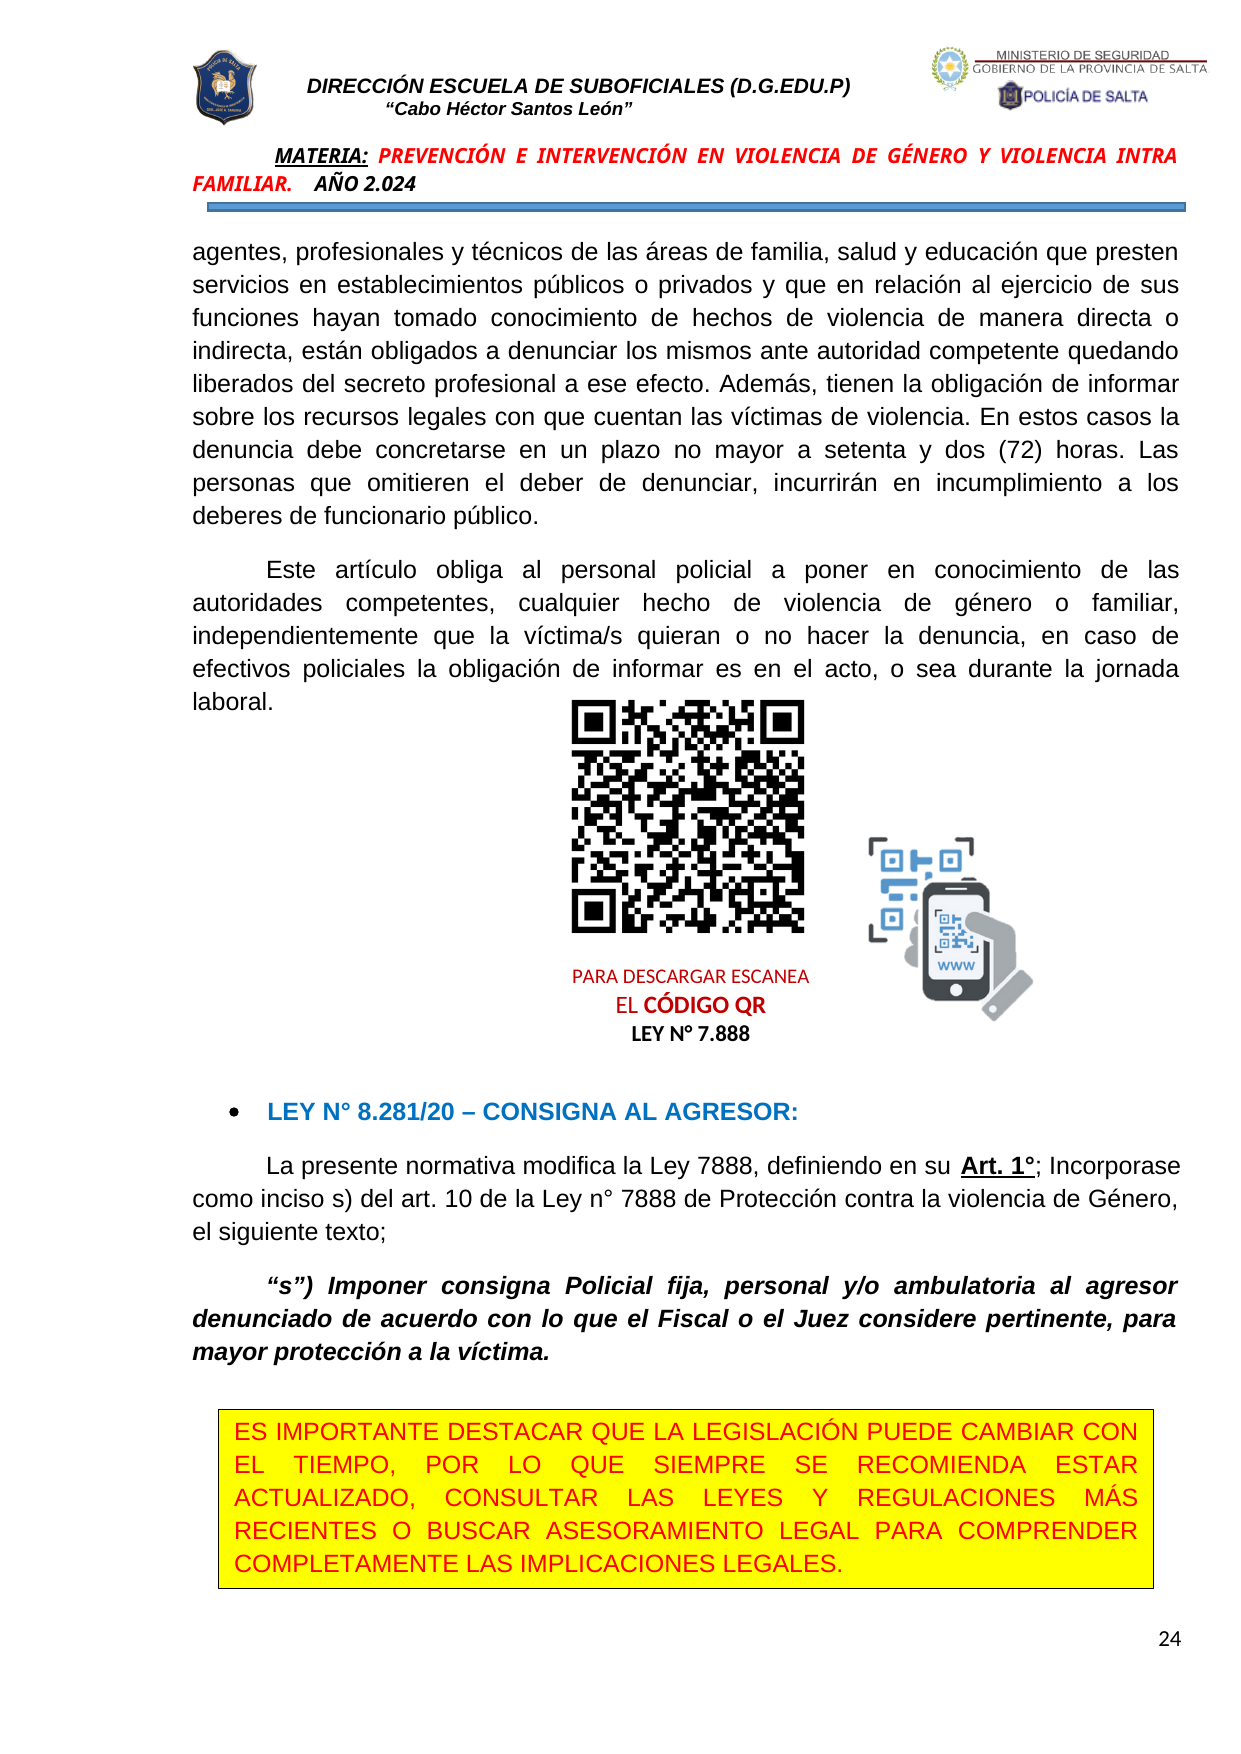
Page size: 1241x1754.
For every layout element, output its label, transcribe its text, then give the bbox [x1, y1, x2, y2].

picture [859, 827, 1038, 1025]
text La presente normativa modifica la Ley 7888, definiendo en su Art. 1°; Incorporase como inciso s) del art. 10 de la Ley n° 7888 de Protección contra la violencia de Género, el siguiente texto; [192, 1151, 1181, 1246]
picture [191, 46, 259, 129]
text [192, 237, 1181, 530]
text Este artículo obliga al personal policial a poner en conocimiento de las autoridades competentes, cualquier hecho de violencia de género o familiar, independientemente que la víctima/s quieran o no hacer la denuncia, en caso de efectivos policiales la obligación de informar es en el acto, o sea durante la jornada laboral. [192, 555, 1181, 716]
list LEY N° 8.281/20 – CONSIGNA AL AGRESOR: [229, 1097, 1181, 1126]
picture [564, 691, 809, 938]
picture [917, 46, 1227, 129]
text “s”) Imponer consigna Policial fija, personal y/o ambulatoria al agresor denunciado de acuerdo con lo que el Fiscal o el Juez considere pertinente, para mayor protección a la víctima. [192, 1271, 1181, 1366]
